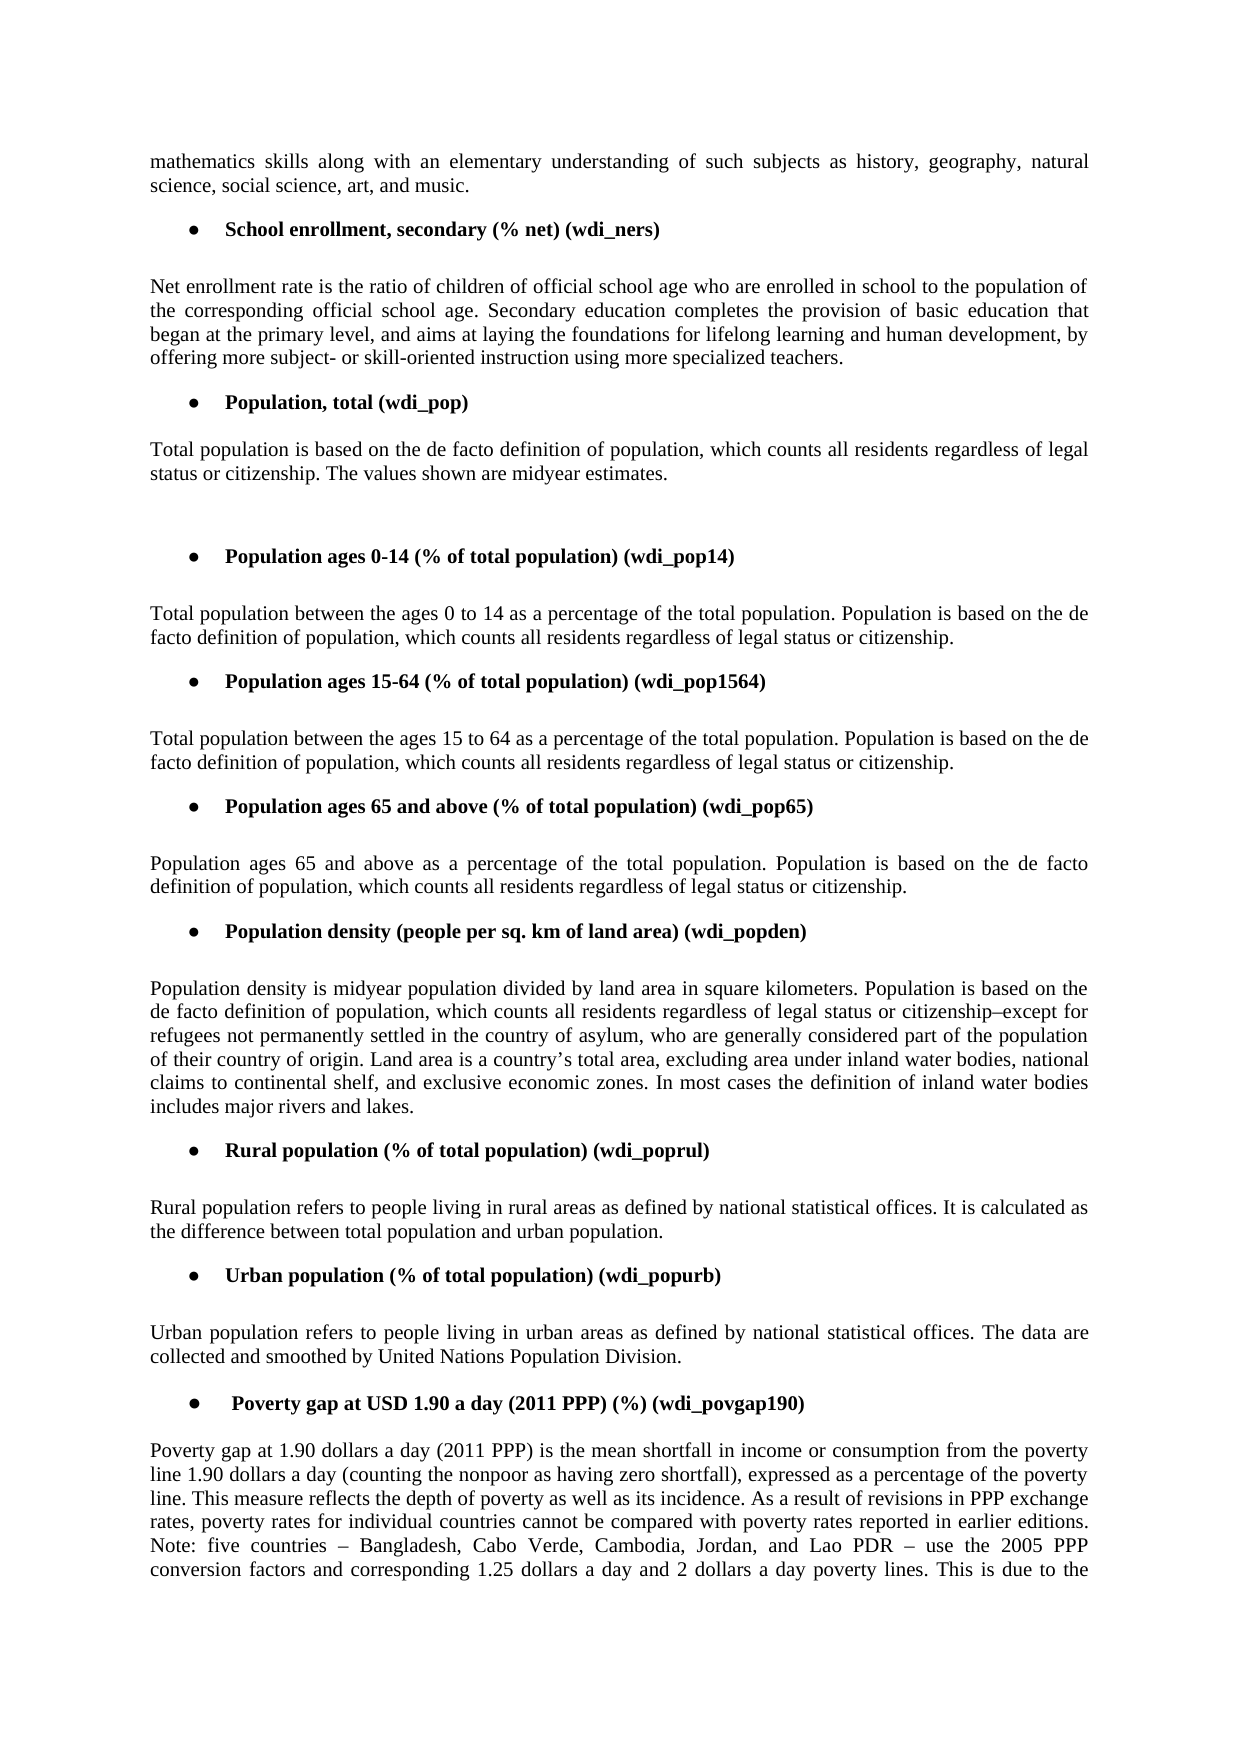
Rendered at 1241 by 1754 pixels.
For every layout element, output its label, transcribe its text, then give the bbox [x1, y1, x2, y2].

text Urban population refers to people living in urban areas as defined by national statistical offices. The data are collected and smoothed by United Nations Population Division. [150, 1321, 1090, 1368]
list Population ages 15-64 (% of total population) (wdi_pop1564) [187, 669, 1090, 693]
text Population ages 65 and above as a percentage of the total population. Population is based on the de facto definition of population, which counts all residents regardless of legal status or citizenship. [150, 851, 1090, 898]
list School enrollment, secondary (% net) (wdi_ners) [187, 218, 1090, 242]
text Total population is based on the de facto definition of population, which counts all residents regardless of legal status or citizenship. The values shown are midyear estimates. [150, 438, 1090, 485]
list Population, total (wdi_pop) [187, 390, 1090, 414]
list Rural population (% of total population) (wdi_poprul) [187, 1139, 1090, 1162]
list Population density (people per sq. km of land area) (wdi_popden) [187, 919, 1090, 943]
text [150, 150, 1090, 197]
text Total population between the ages 0 to 14 as a percentage of the total population. Population is based on the de facto definition of population, which counts all residents regardless of legal status or citizenship. [150, 602, 1090, 649]
list Population ages 65 and above (% of total population) (wdi_pop65) [187, 794, 1090, 818]
text Total population between the ages 15 to 64 as a percentage of the total population. Population is based on the de facto definition of population, which counts all residents regardless of legal status or citizenship. [150, 726, 1090, 774]
text Population density is midyear population divided by land area in square kilometers. Population is based on the de facto definition of population, which counts all residents regardless of legal status or citizenship–except for refugees not permanently settled in the country of asylum, who are generally considered part of the population of their country of origin. Land area is a country’s total area, excluding area under inland water bodies, national claims to continental shelf, and exclusive economic zones. In most cases the definition of inland water bodies includes major rivers and lakes. [150, 976, 1090, 1118]
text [150, 1439, 1090, 1581]
list Population ages 0-14 (% of total population) (wdi_pop14) [187, 545, 1090, 568]
list Poverty gap at USD 1.90 a day (2011 PPP) (%) (wdi_povgap190) [187, 1389, 1090, 1415]
list Urban population (% of total population) (wdi_popurb) [187, 1264, 1090, 1287]
text Net enrollment rate is the ratio of children of official school age who are enrolled in school to the population of the corresponding official school age. Secondary education completes the provision of basic education that began at the primary level, and aims at laying the foundations for lifelong learning and human development, by offering more subject- or skill-oriented instruction using more specialized teachers. [150, 275, 1090, 369]
text Rural population refers to people living in rural areas as defined by national statistical offices. It is calculated as the difference between total population and urban population. [150, 1196, 1090, 1243]
